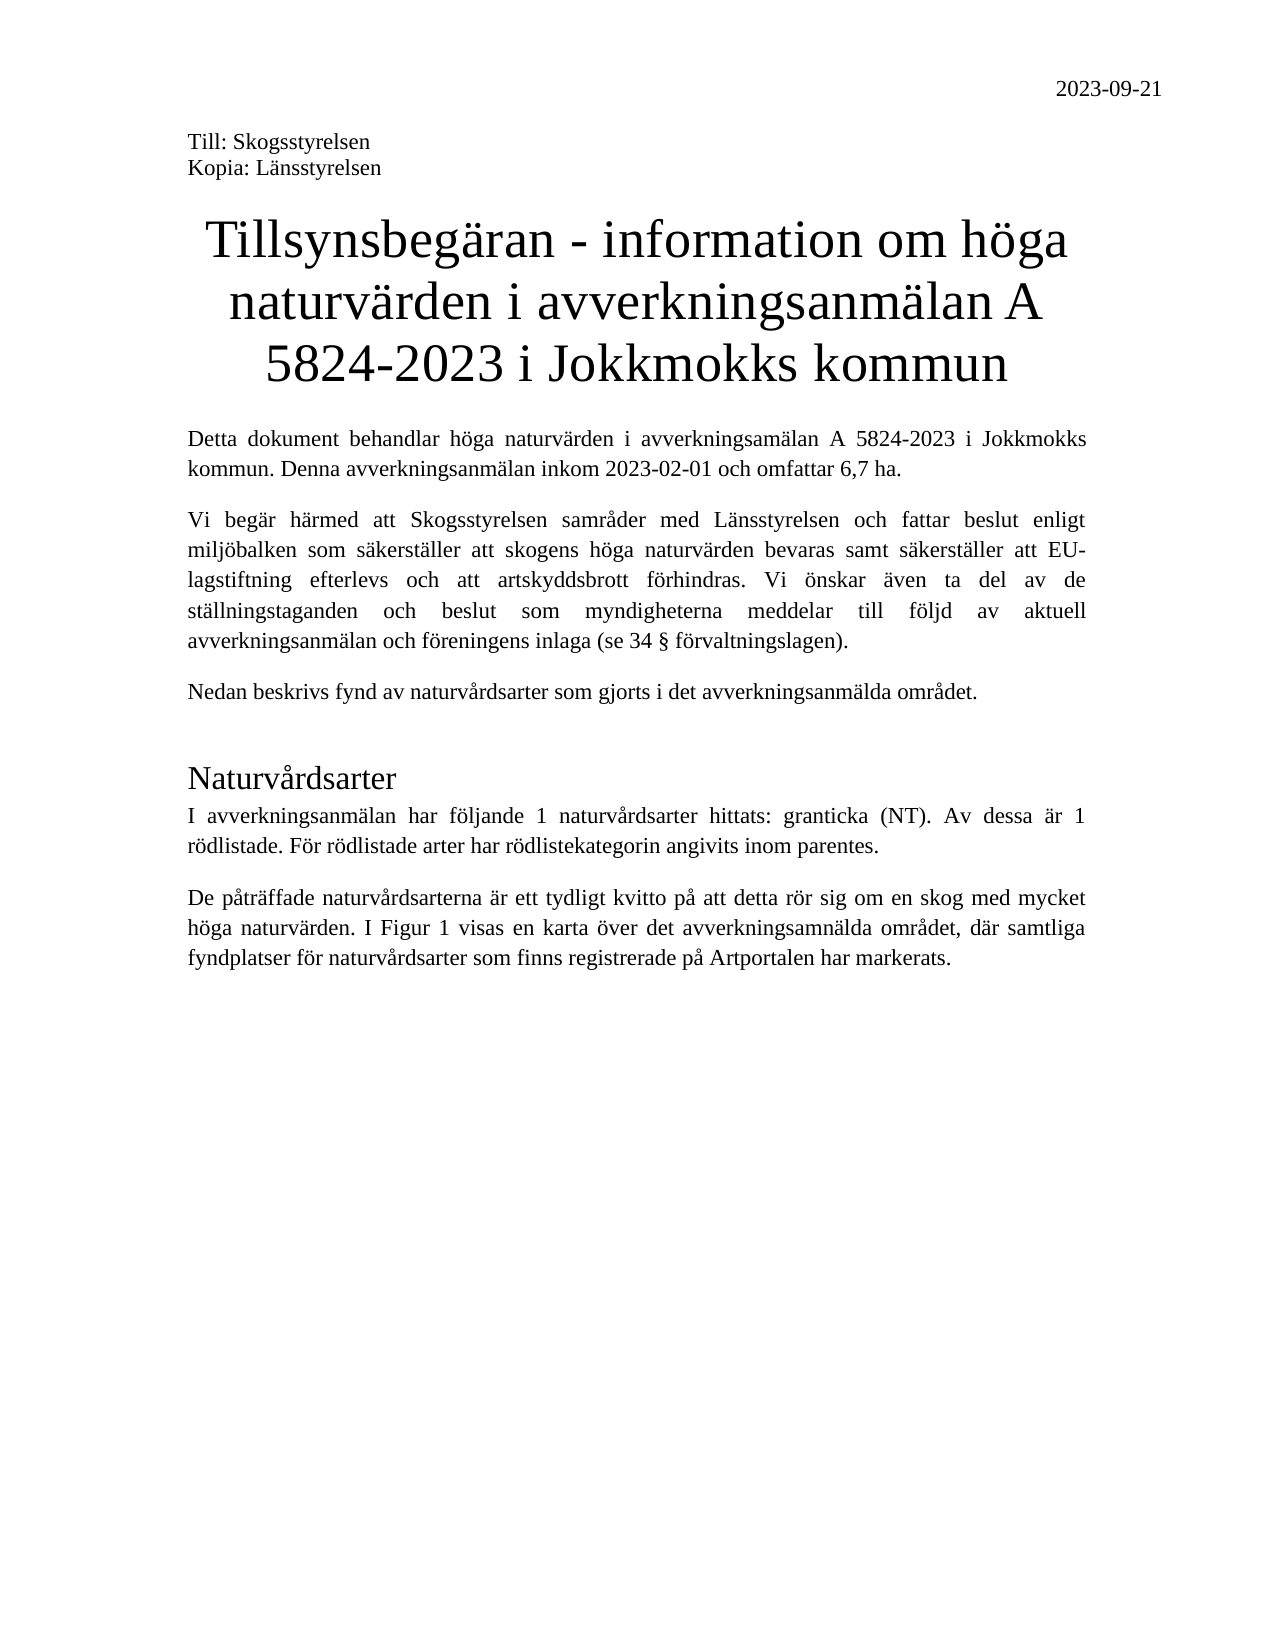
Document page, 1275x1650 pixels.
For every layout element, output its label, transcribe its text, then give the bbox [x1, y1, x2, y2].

text De påträffade naturvårdsarterna är ett tydligt kvitto på att detta rör sig om en skog med mycket höga naturvärden. I Figur 1 visas en karta över det avverkningsamnälda området, där samtliga fyndplatser för naturvårdsarter som finns registrerade på Artportalen har markerats. [187, 883, 1087, 970]
text Nedan beskrivs fynd av naturvårdsarter som gjorts i det avverkningsanmälda området. [187, 678, 1087, 704]
subtitle Naturvårdsarter [187, 758, 1087, 797]
text I avverkningsanmälan har följande 1 naturvårdsarter hittats: granticka (NT). Av dessa är 1 rödlistade. För rödlistade arter har rödlistekategorin angivits inom parentes. [187, 802, 1087, 859]
title Tillsynsbegäran - information om höga naturvärden i avverkningsanmälan A 5824-2023 i Jokkmokks kommun [187, 207, 1087, 394]
text Detta dokument behandlar höga naturvärden i avverkningsamälan A 5824-2023 i Jokkmokks kommun. Denna avverkningsanmälan inkom 2023-02-01 och omfattar 6,7 ha. [187, 425, 1087, 481]
text Vi begär härmed att Skogsstyrelsen samråder med Länsstyrelsen och fattar beslut enligt miljöbalken som säkerställer att skogens höga naturvärden bevaras samt säkerställer att EU-lagstiftning efterlevs och att artskyddsbrott förhindras. Vi önskar även ta del av de ställningstaganden och beslut som myndigheterna meddelar till följd av aktuell avverkningsanmälan och föreningens inlaga (se 34 § förvaltningslagen). [187, 506, 1087, 653]
